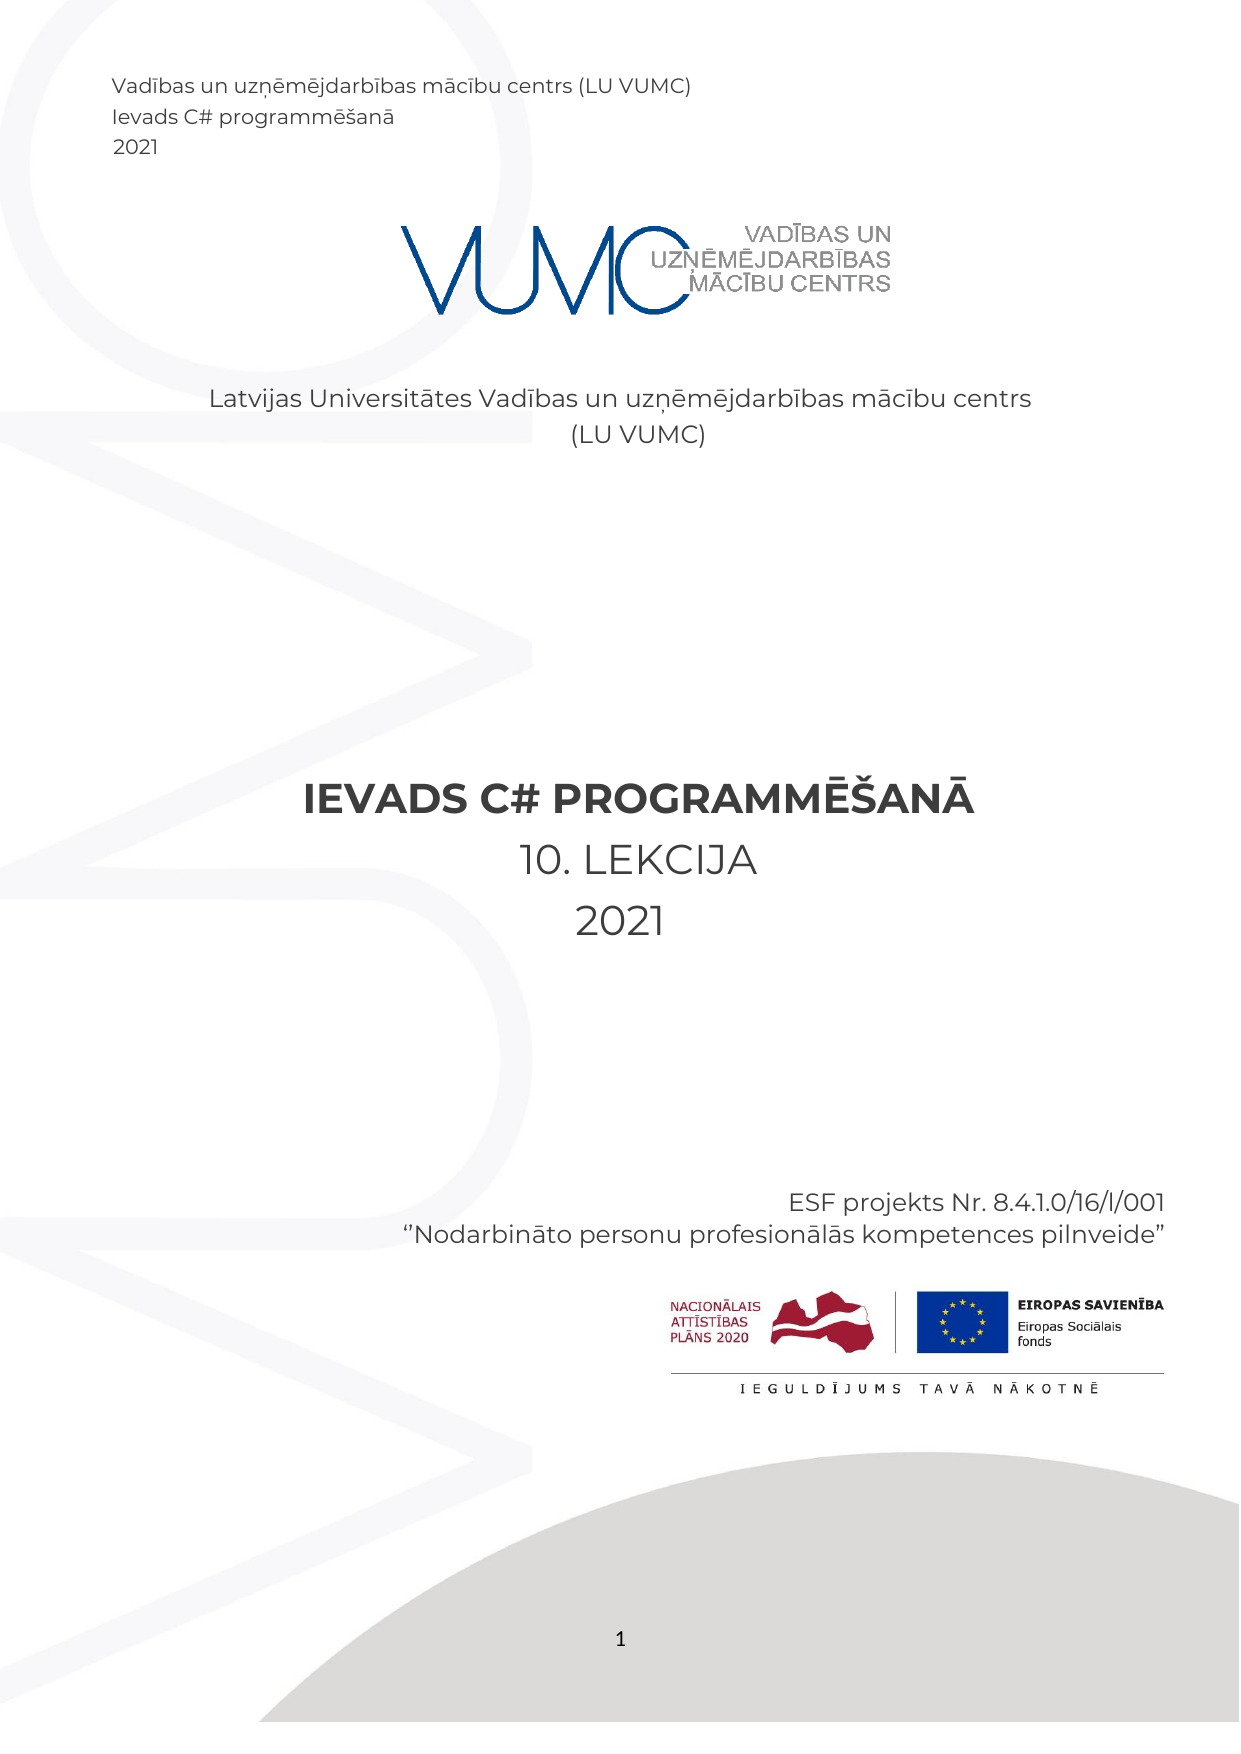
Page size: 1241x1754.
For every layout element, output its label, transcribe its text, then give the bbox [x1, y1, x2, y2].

text 2021 [75, 895, 1165, 946]
text 10. LEKCIJA [111, 834, 1165, 885]
text (LU VUMC) [111, 419, 1165, 450]
text Latvijas Universitātes Vadības un uzņēmējdarbības mācību centrs [75, 383, 1165, 413]
picture [0, 0, 1239, 1722]
text ESF projekts Nr. 8.4.1.0/16/l/001 ‘’Nodarbināto personu profesionālās kompetences pilnveide” [75, 1187, 1165, 1250]
text IEVADS C# PROGRAMMĒŠANĀ [111, 773, 1165, 824]
